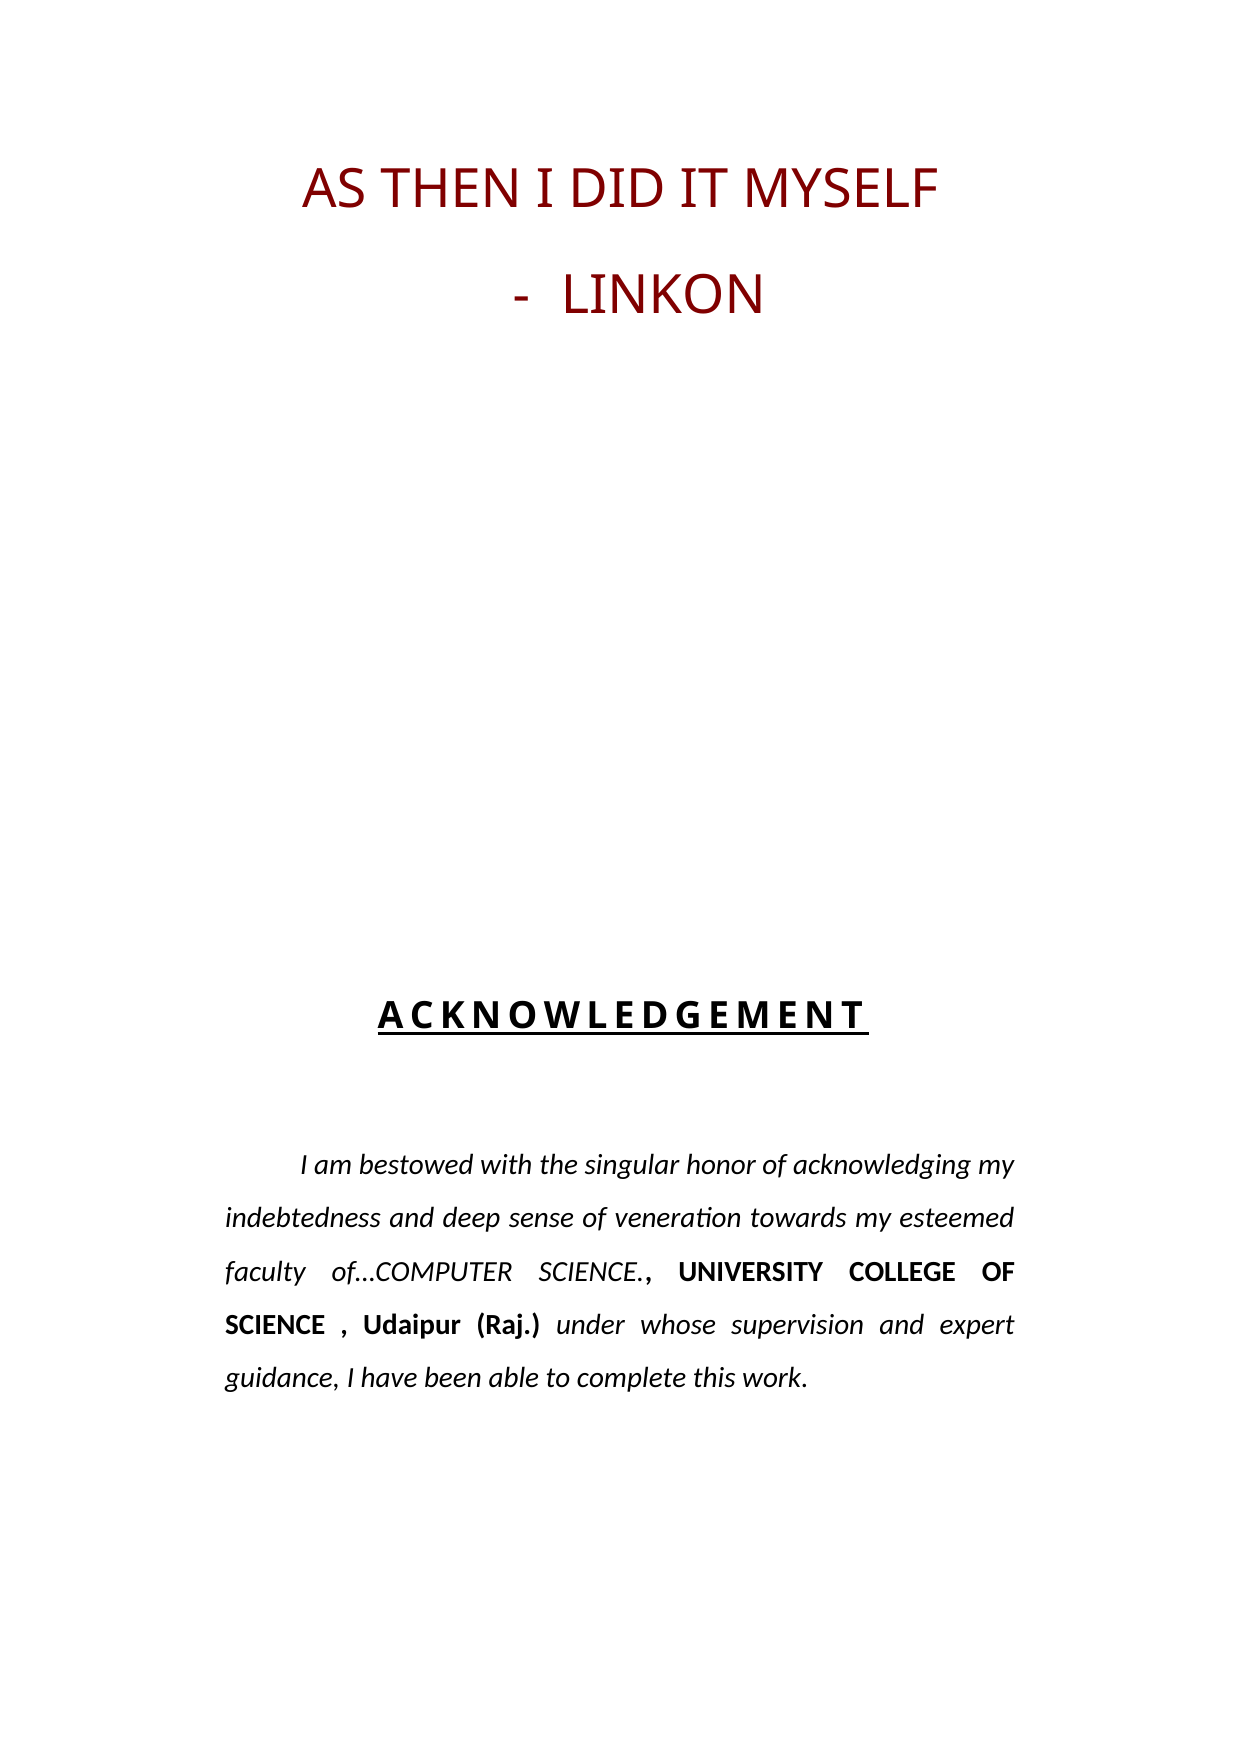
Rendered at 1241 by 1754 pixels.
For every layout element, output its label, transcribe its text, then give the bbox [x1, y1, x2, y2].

list LINKON [187, 256, 1090, 329]
title ACKNOWLEDGEMENT [150, 989, 1090, 1040]
text I am bestowed with the singular honor of acknowledging my indebtedness and deep sense of veneration towards my esteemed faculty of…COMPUTER SCIENCE., UNIVERSITY COLLEGE OF SCIENCE , Udaipur (Raj.) under whose supervision and expert guidance, I have been able to complete this work. [225, 1146, 1015, 1395]
text AS THEN I DID IT MYSELF [150, 150, 1090, 224]
